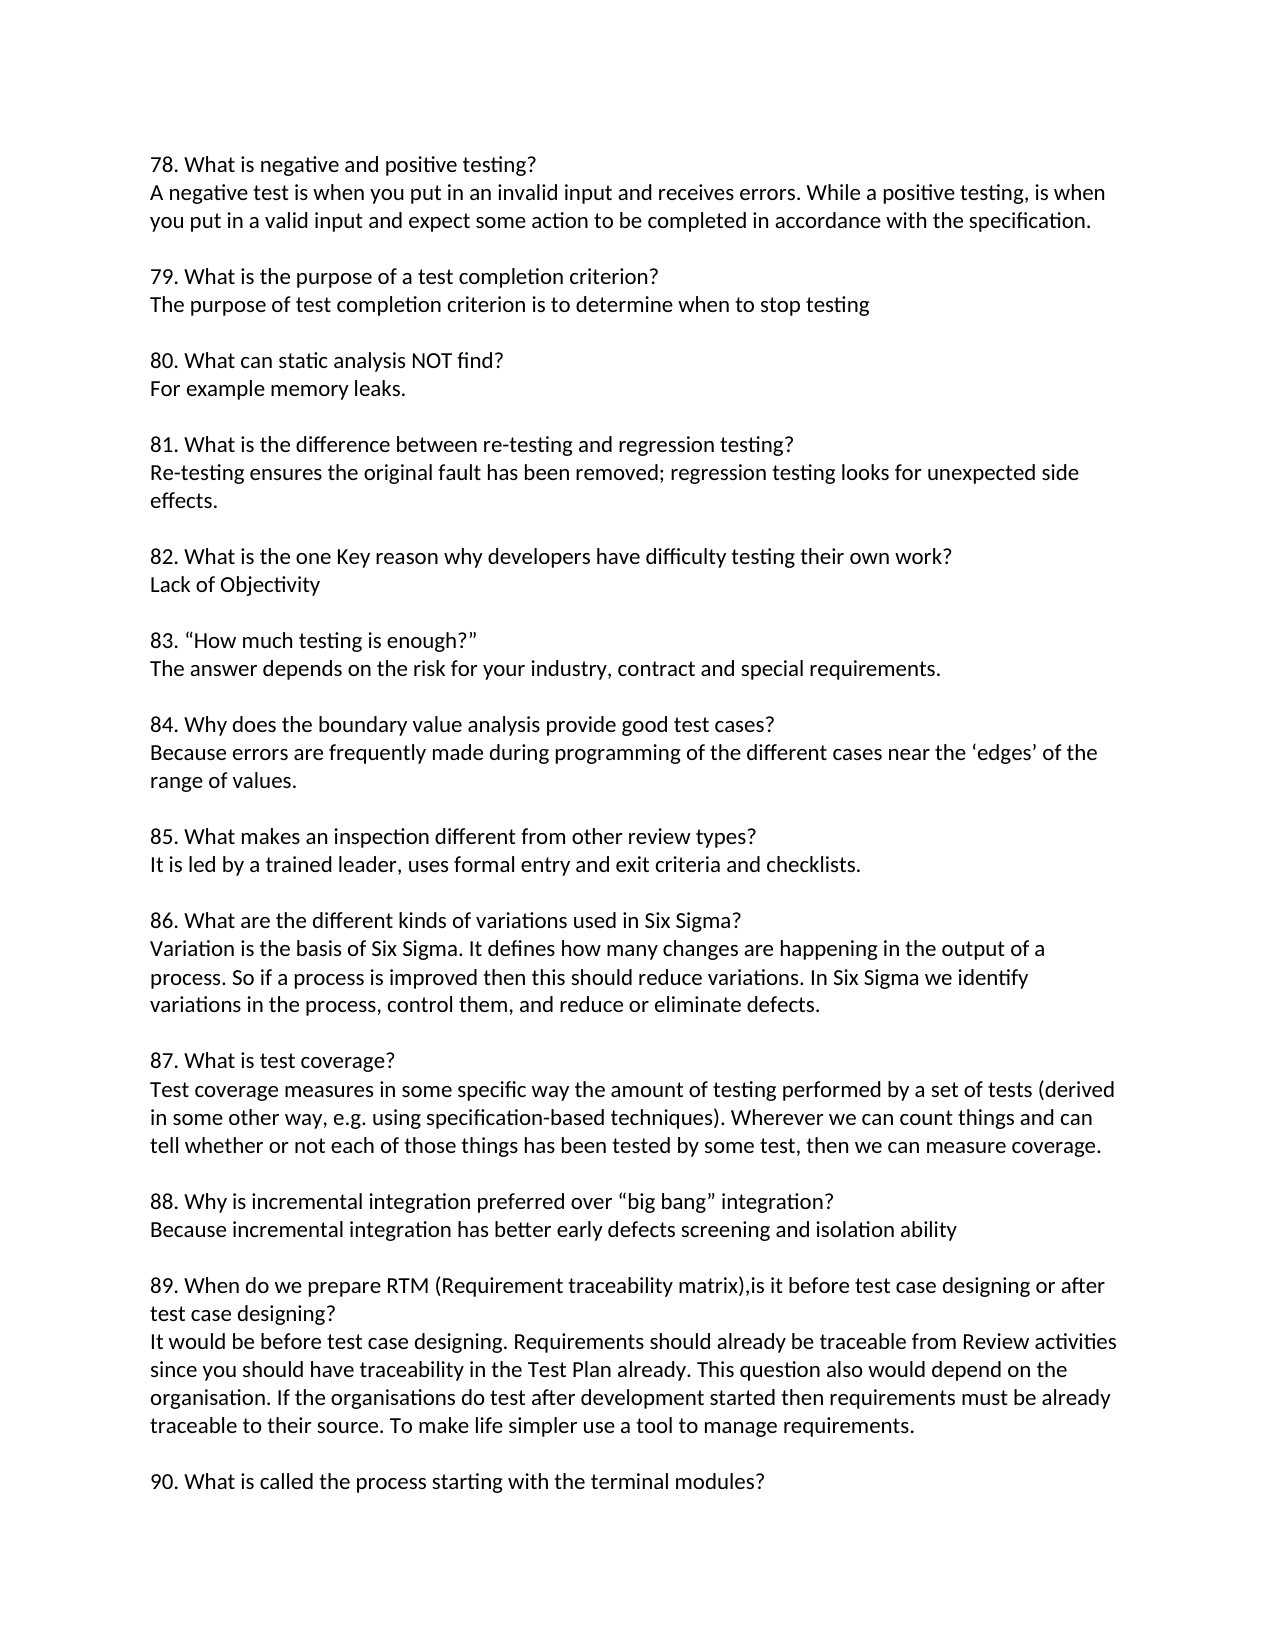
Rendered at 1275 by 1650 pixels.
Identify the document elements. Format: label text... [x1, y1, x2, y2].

text 78. What is negative and positive testing? [150, 150, 1125, 178]
text 82. What is the one Key reason why developers have difficulty testing their own work? [150, 542, 1125, 570]
text Because errors are frequently made during programming of the different cases near the ‘edges’ of the range of values. [150, 738, 1125, 794]
text Lack of Objectivity [150, 570, 1125, 598]
text It is led by a trained leader, uses formal entry and exit criteria and checklists. [150, 851, 1125, 878]
text 84. Why does the boundary value analysis provide good test cases? [150, 710, 1125, 738]
text 81. What is the difference between re-testing and regression testing? [150, 430, 1125, 458]
text 83. “How much testing is enough?” [150, 626, 1125, 654]
text A negative test is when you put in an invalid input and receives errors. While a positive testing, is when you put in a valid input and expect some action to be completed in accordance with the specification. [150, 178, 1125, 234]
text It would be before test case designing. Requirements should already be traceable from Review activities since you should have traceability in the Test Plan already. This question also would depend on the organisation. If the organisations do test after development started then requirements must be already traceable to their source. To make life simpler use a tool to manage requirements. [150, 1327, 1125, 1439]
text 90. What is called the process starting with the terminal modules? [150, 1467, 1125, 1495]
text Test coverage measures in some specific way the amount of testing performed by a set of tests (derived in some other way, e.g. using specification-based techniques). Wherever we can count things and can tell whether or not each of those things has been tested by some test, then we can measure coverage. [150, 1075, 1125, 1159]
text Re-testing ensures the original fault has been removed; regression testing looks for unexpected side effects. [150, 458, 1125, 514]
text Because incremental integration has better early defects screening and isolation ability [150, 1215, 1125, 1243]
text 89. When do we prepare RTM (Requirement traceability matrix),is it before test case designing or after test case designing? [150, 1271, 1125, 1327]
text The answer depends on the risk for your industry, contract and special requirements. [150, 654, 1125, 682]
text For example memory leaks. [150, 374, 1125, 402]
text 85. What makes an inspection different from other review types? [150, 822, 1125, 851]
text The purpose of test completion criterion is to determine when to stop testing [150, 290, 1125, 318]
text 86. What are the different kinds of variations used in Six Sigma? [150, 907, 1125, 934]
text 79. What is the purpose of a test completion criterion? [150, 262, 1125, 290]
text 80. What can static analysis NOT find? [150, 346, 1125, 374]
text Variation is the basis of Six Sigma. It defines how many changes are happening in the output of a process. So if a process is improved then this should reduce variations. In Six Sigma we identify variations in the process, control them, and reduce or eliminate defects. 87. What is test coverage? [150, 934, 1125, 1075]
text 88. Why is incremental integration preferred over “big bang” integration? [150, 1187, 1125, 1215]
